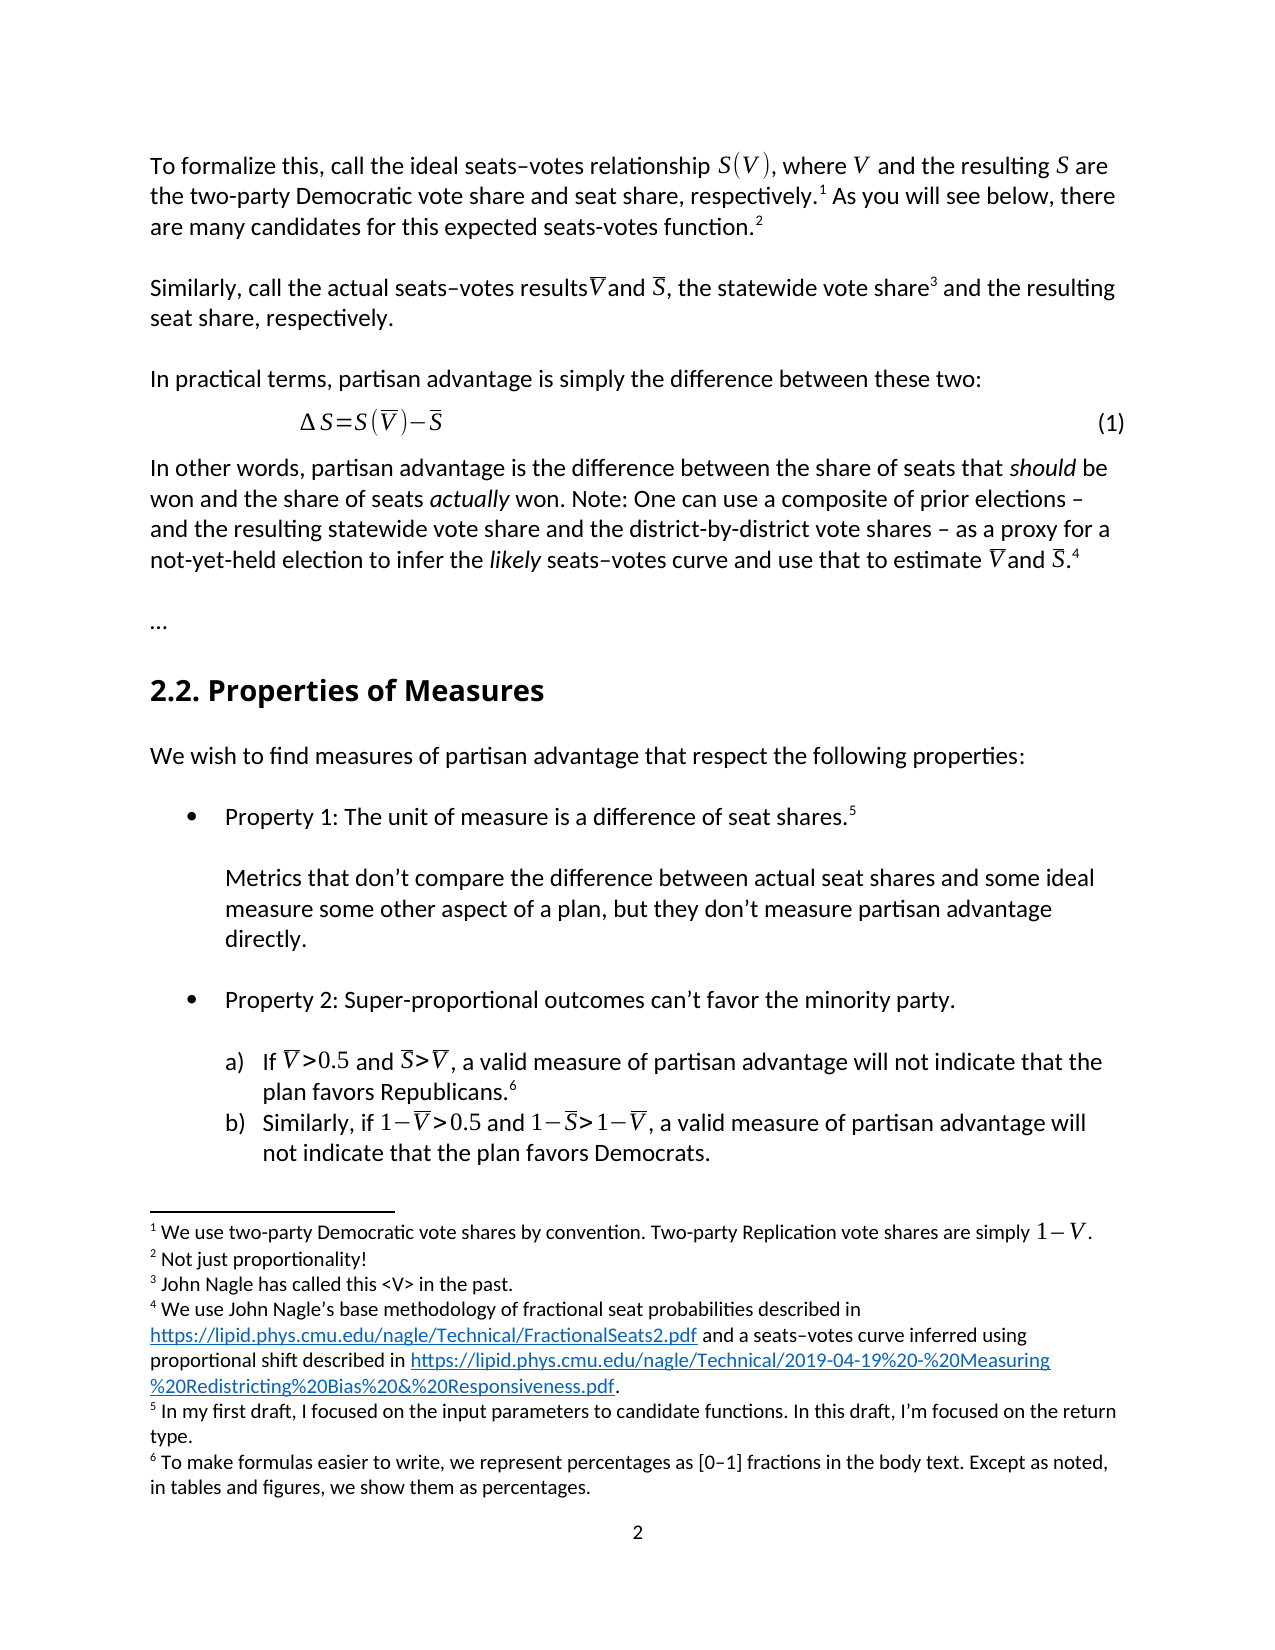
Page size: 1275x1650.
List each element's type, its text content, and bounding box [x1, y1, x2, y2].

text Similarly, call the actual seats–votes resultsand , the statewide vote share and the resulting seat share, respectively. [150, 272, 1125, 333]
list Similarly, if and , a valid measure of partisan advantage will not indicate that the plan favors Democrats. [225, 1107, 1125, 1168]
text … [150, 605, 1125, 636]
text (1) [150, 407, 1125, 437]
list Property 1: The unit of measure is a difference of seat shares. Metrics that don’t compare the difference between actual seat shares and some ideal measure some other aspect of a plan, but they don’t measure partisan advantage directly. [187, 801, 1125, 954]
subtitle 2.2. Properties of Measures [150, 670, 1125, 710]
text In practical terms, partisan advantage is simply the difference between these two: [150, 364, 1125, 394]
list If and , a valid measure of partisan advantage will not indicate that the plan favors Republicans. [225, 1046, 1125, 1107]
text We wish to find measures of partisan advantage that respect the following properties: [150, 740, 1125, 771]
text In other words, partisan advantage is the difference between the share of seats that should be won and the share of seats actually won. Note: One can use a composite of prior elections – and the resulting statewide vote share and the district-by-district vote shares – as a proxy for a not-yet-held election to infer the likely seats–votes curve and use that to estimate and . [150, 452, 1125, 574]
list Property 2: Super-proportional outcomes can’t favor the minority party. [187, 984, 1125, 1015]
text To formalize this, call the ideal seats–votes relationship , where and the resulting are the two-party Democratic vote share and seat share, respectively. As you will see below, there are many candidates for this expected seats-votes function. [150, 150, 1125, 242]
